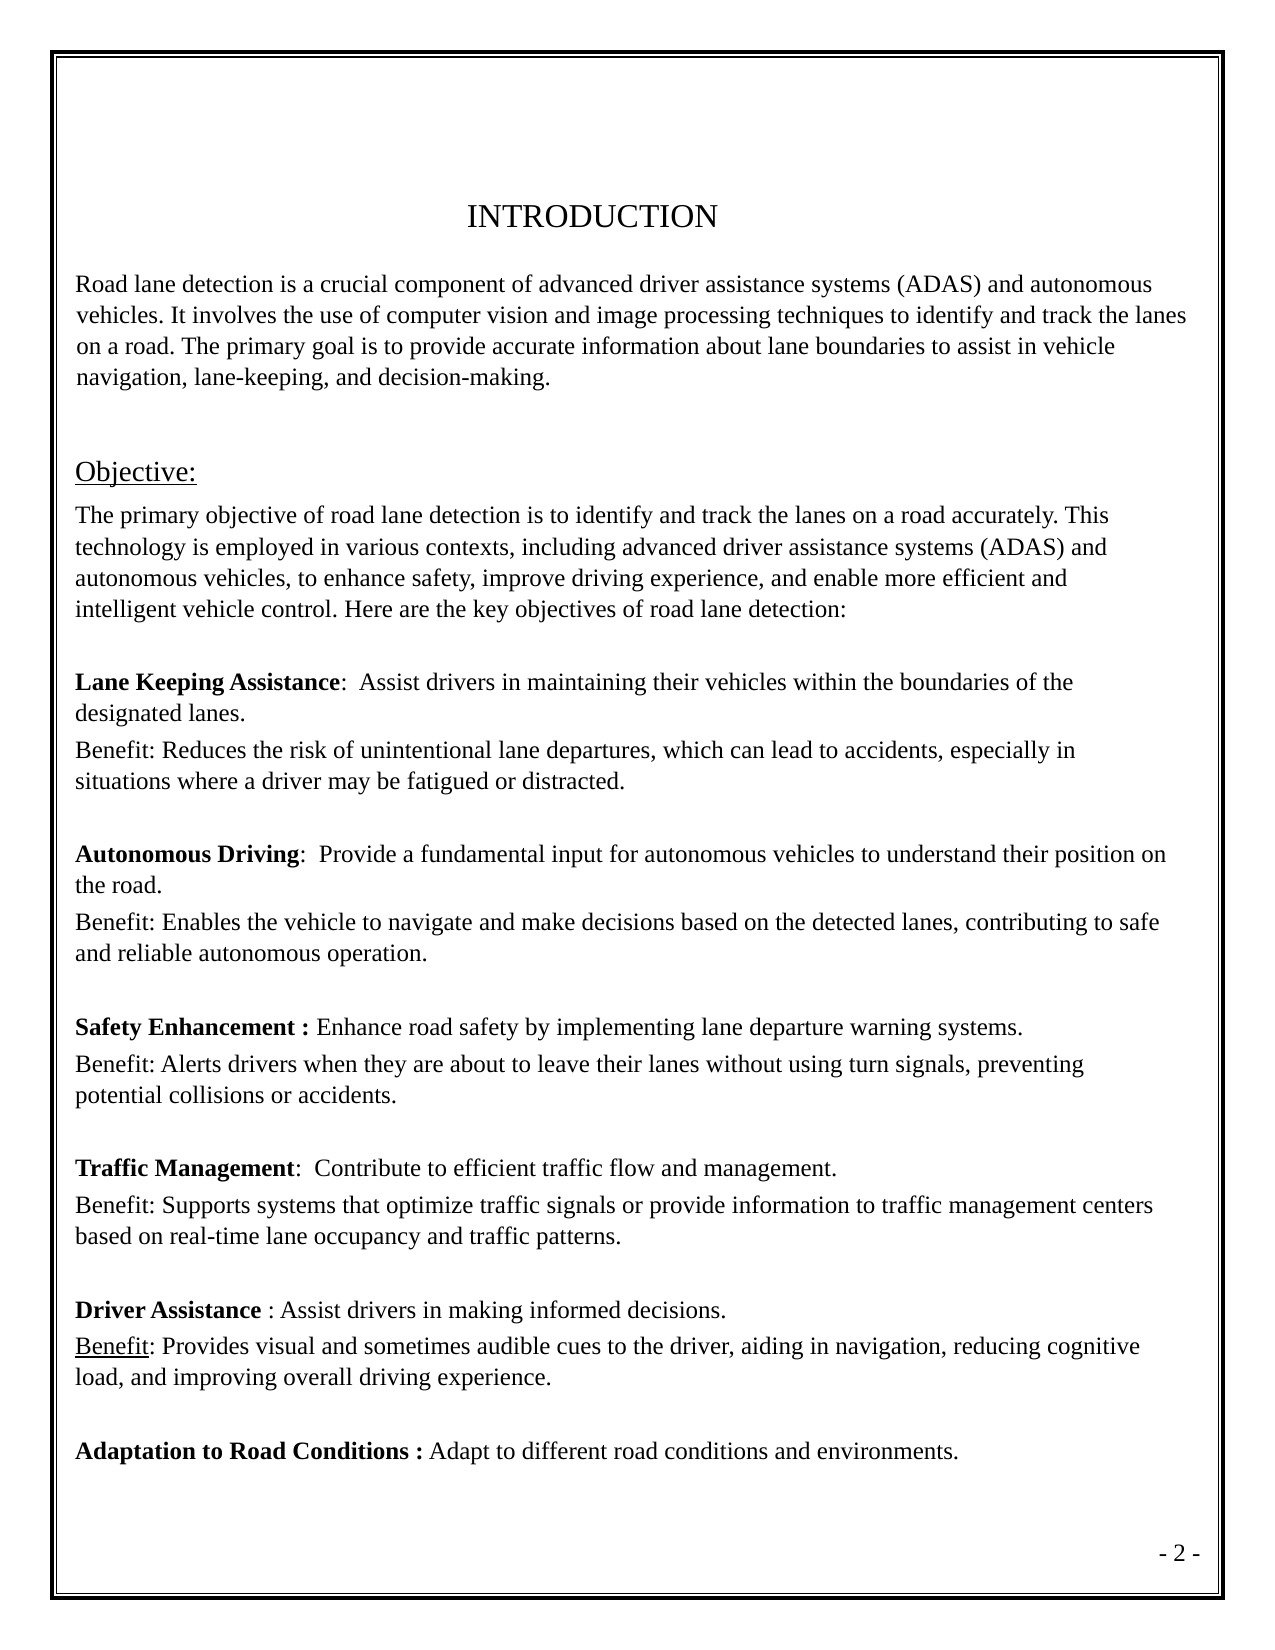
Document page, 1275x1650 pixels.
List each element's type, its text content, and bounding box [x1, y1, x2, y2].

text Lane Keeping Assistance: Assist drivers in maintaining their vehicles within the boundaries of the designated lanes. [75, 667, 1171, 727]
text Benefit: Alerts drivers when they are about to leave their lanes without using turn signals, preventing potential collisions or accidents. [75, 1049, 1171, 1108]
text Benefit: Reduces the risk of unintentional lane departures, which can lead to accidents, especially in situations where a driver may be fatigued or distracted. [75, 735, 1171, 795]
text Driver Assistance : Assist drivers in making informed decisions. [75, 1295, 1171, 1323]
text Autonomous Driving: Provide a fundamental input for autonomous vehicles to understand their position on the road. [75, 839, 1171, 899]
text Objective: [75, 454, 1201, 488]
text Road lane detection is a crucial component of advanced driver assistance systems (ADAS) and autonomous vehicles. It involves the use of computer vision and image processing techniques to identify and track the lanes on a road. The primary goal is to provide accurate information about lane boundaries to assist in vehicle navigation, lane-keeping, and decision-making. [75, 269, 1201, 391]
text INTRODUCTION [75, 196, 1200, 235]
text Adaptation to Road Conditions : Adapt to different road conditions and environments. [75, 1436, 1171, 1465]
text Traffic Management: Contribute to efficient traffic flow and management. [75, 1153, 1171, 1182]
text Benefit: Supports systems that optimize traffic signals or provide information to traffic management centers based on real-time lane occupancy and traffic patterns. [75, 1190, 1171, 1250]
text Benefit: Provides visual and sometimes audible cues to the driver, aiding in navigation, reducing cognitive load, and improving overall driving experience. [75, 1331, 1171, 1391]
text Benefit: Enables the vehicle to navigate and make decisions based on the detected lanes, contributing to safe and reliable autonomous operation. [75, 907, 1171, 967]
text Safety Enhancement : Enhance road safety by implementing lane departure warning systems. [75, 1012, 1171, 1041]
text The primary objective of road lane detection is to identify and track the lanes on a road accurately. This technology is employed in various contexts, including advanced driver assistance systems (ADAS) and autonomous vehicles, to enhance safety, improve driving experience, and enable more efficient and intelligent vehicle control. Here are the key objectives of road lane detection: [75, 501, 1171, 622]
